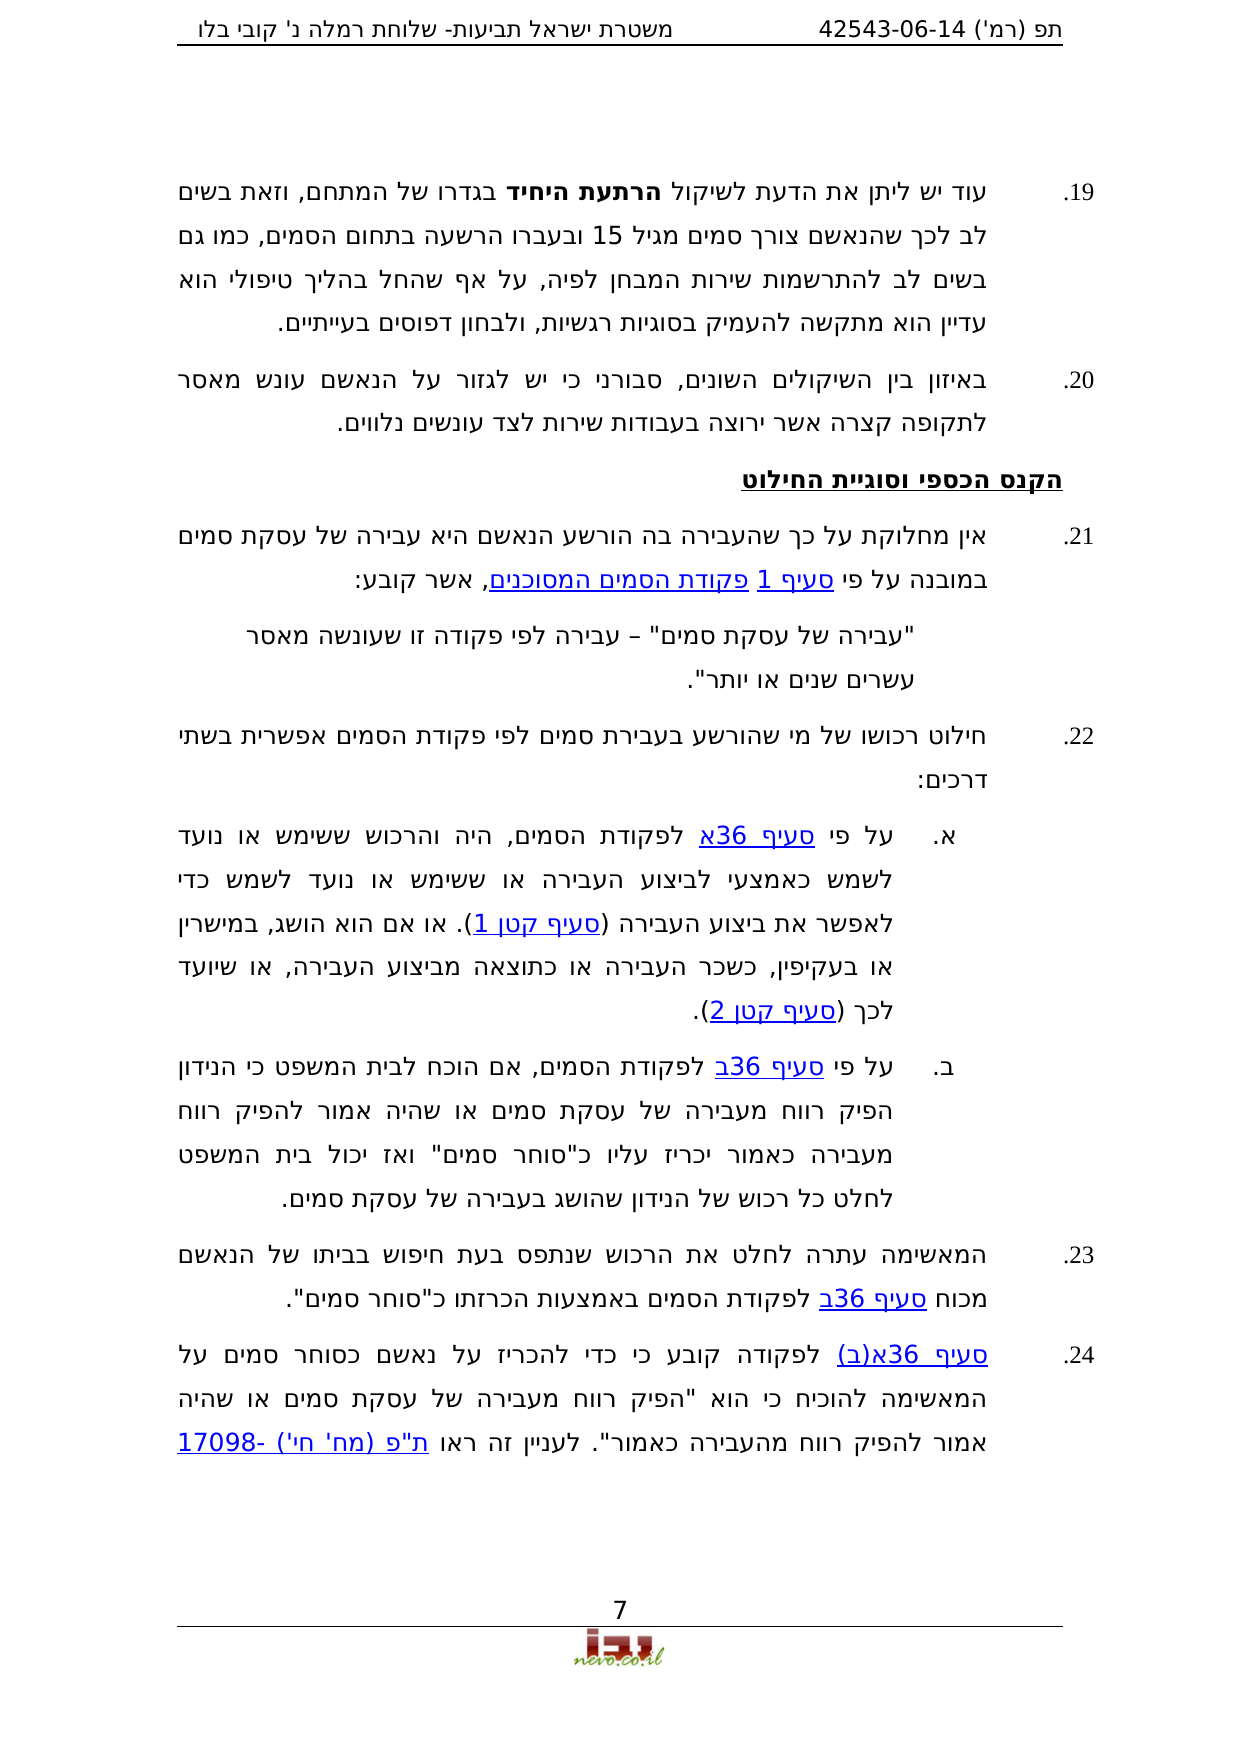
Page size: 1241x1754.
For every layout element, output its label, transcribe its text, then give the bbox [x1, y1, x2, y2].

list עוד יש ליתן את הדעת לשיקול הרתעת היחיד בגדרו של המתחם, וזאת בשים לב לכך שהנאשם צורך סמים מגיל 15 ובעברו הרשעה בתחום הסמים, כמו גם בשים לב להתרשמות שירות המבחן לפיה, על אף שהחל בהליך טיפולי הוא עדיין הוא מתקשה להעמיק בסוגיות רגשיות, ולבחון דפוסים בעייתיים. [177, 177, 1063, 338]
list חילוט רכושו של מי שהורשע בעבירת סמים לפי פקודת הסמים אפשרית בשתי דרכים: [177, 721, 1063, 794]
list באיזון בין השיקולים השונים, סבורני כי יש לגזור על הנאשם עונש מאסר לתקופה קצרה אשר ירוצה בעבודות שירות לצד עונשים נלווים. [177, 365, 1063, 438]
list אין מחלוקת על כך שהעבירה בה הורשע הנאשם היא עבירה של עסקת סמים במובנה על פי סעיף 1 פקודת הסמים המסוכנים, אשר קובע: [177, 521, 1063, 594]
list המאשימה עתרה לחלט את הרכוש שנתפס בעת חיפוש בביתו של הנאשם מכוח סעיף 36ב לפקודת הסמים באמצעות הכרזתו כ"סוחר סמים". [177, 1240, 1063, 1313]
text הקנס הכספי וסוגיית החילוט [177, 465, 1063, 494]
picture [574, 1628, 666, 1667]
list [177, 1340, 1063, 1457]
list על פי סעיף 36א לפקודת הסמים, היה והרכוש ששימש או נועד לשמש כאמצעי לביצוע העבירה או ששימש או נועד לשמש כדי לאפשר את ביצוע העבירה (סעיף קטן 1). או אם הוא הושג, במישרין או בעקיפין, כשכר העבירה או כתוצאה מביצוע העבירה, או שיועד לכך (סעיף קטן 2). [177, 821, 932, 1026]
list על פי סעיף 36ב לפקודת הסמים, אם הוכח לבית המשפט כי הנידון הפיק רווח מעבירה של עסקת סמים או שהיה אמור להפיק רווח מעבירה כאמור יכריז עליו כ"סוחר סמים" ואז יכול בית המשפט לחלט כל רכוש של הנידון שהושג בעבירה של עסקת סמים. [177, 1053, 932, 1213]
text "עבירה של עסקת סמים" – עבירה לפי פקודה זו שעונשה מאסר עשרים שנים או יותר". [236, 621, 916, 694]
